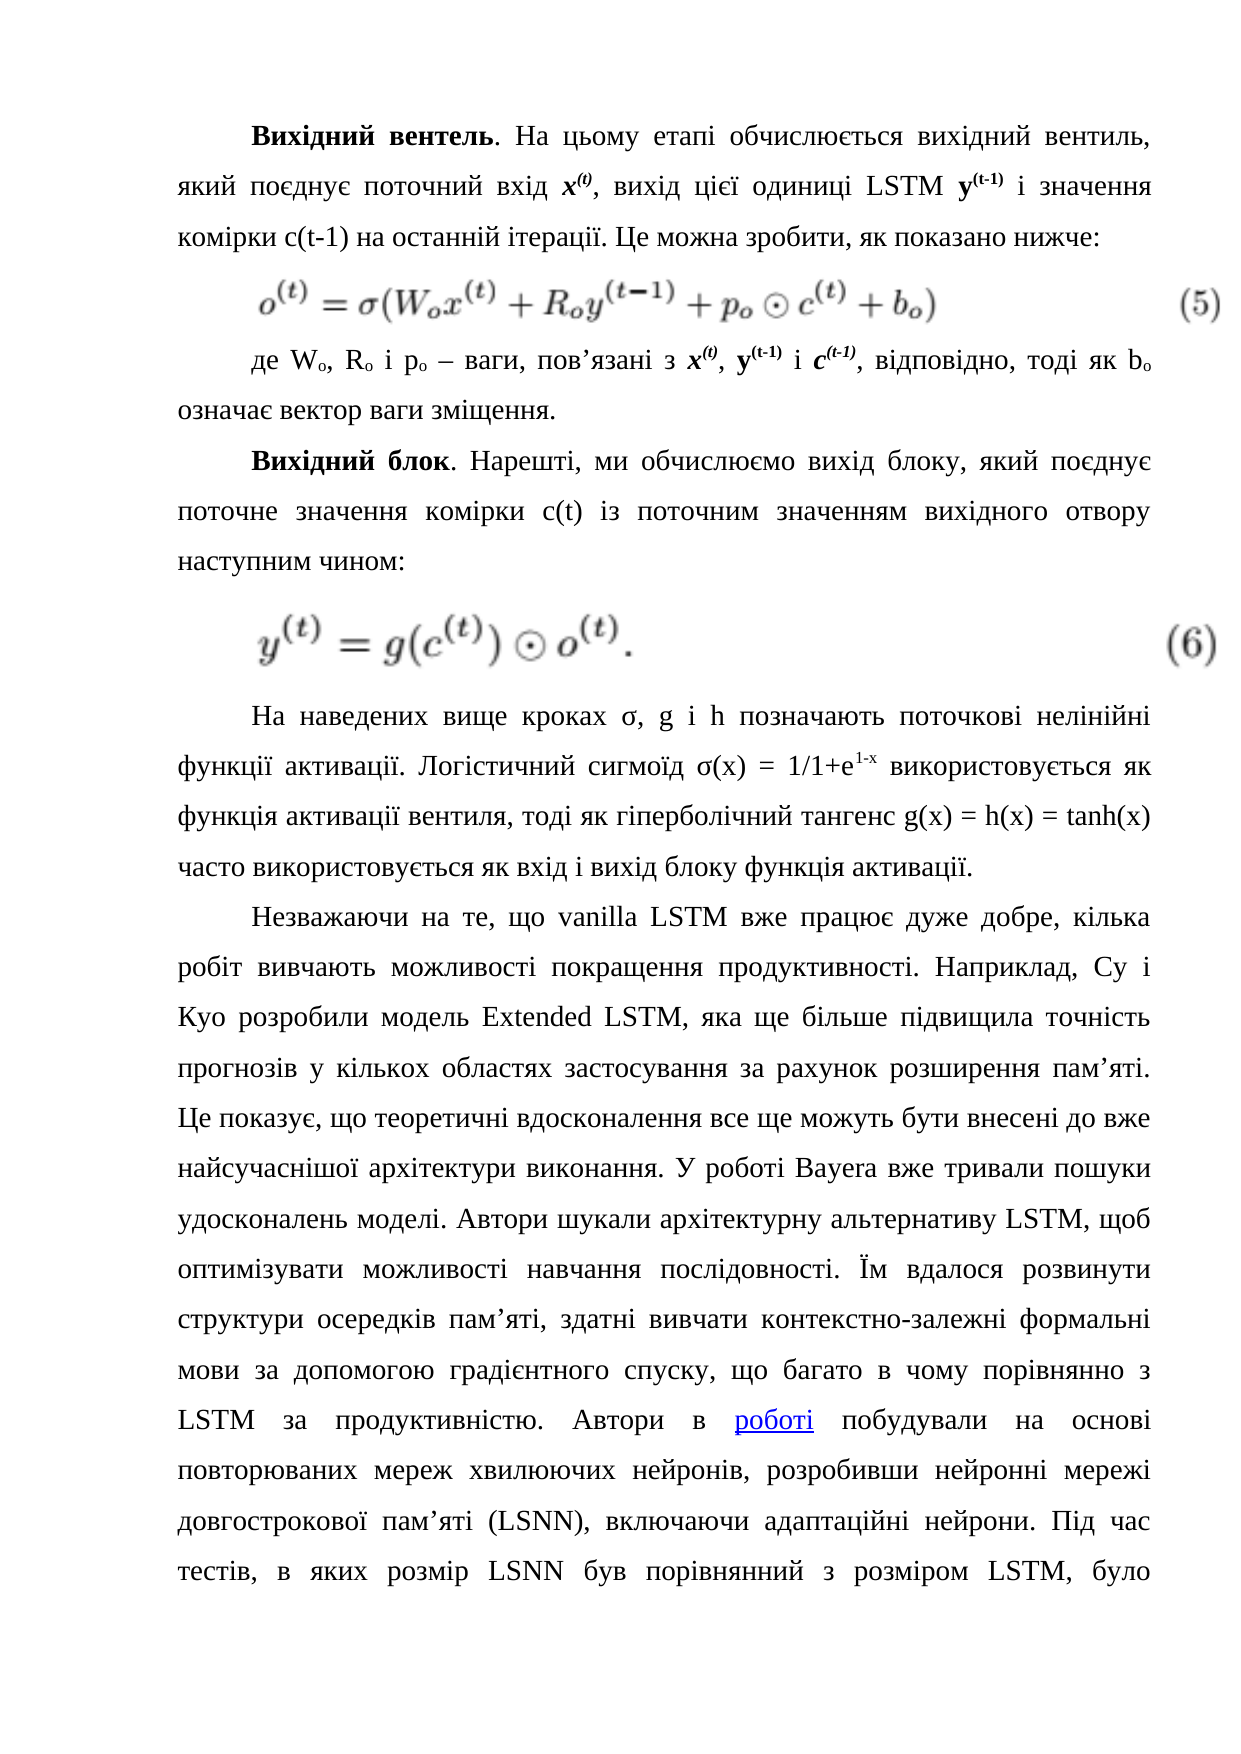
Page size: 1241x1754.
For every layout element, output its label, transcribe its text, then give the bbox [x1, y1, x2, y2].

text Вихідний вентель. На цьому етапі обчислюється вихідний вентиль, який поєднує поточний вхід x(t), вихід цієї одиниці LSTM y(t-1) і значення комірки c(t-1) на останній ітерації. Це можна зробити, як показано нижче: [177, 118, 1152, 252]
picture [251, 269, 1226, 329]
text На наведених вище кроках σ, g і h позначають поточкові нелінійні функції активації. Логістичний сигмоїд σ(x) = 1/1+e1-x використовується як функція активації вентиля, тоді як гіперболічний тангенс g(x) = h(x) = tanh(x) часто використовується як вхід і вихід блоку функція активації. [177, 698, 1152, 882]
text Вихідний блок. Нарешті, ми обчислюємо вихід блоку, який поєднує поточне значення комірки c(t) із поточним значенням вихідного отвору наступним чином: [177, 443, 1152, 577]
text де Wo, Ro і po – ваги, пов’язані з x(t), y(t-1) і c(t-1), відповідно, тоді як bo означає вектор ваги зміщення. [177, 342, 1152, 426]
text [177, 899, 1152, 1587]
picture [251, 593, 1226, 684]
